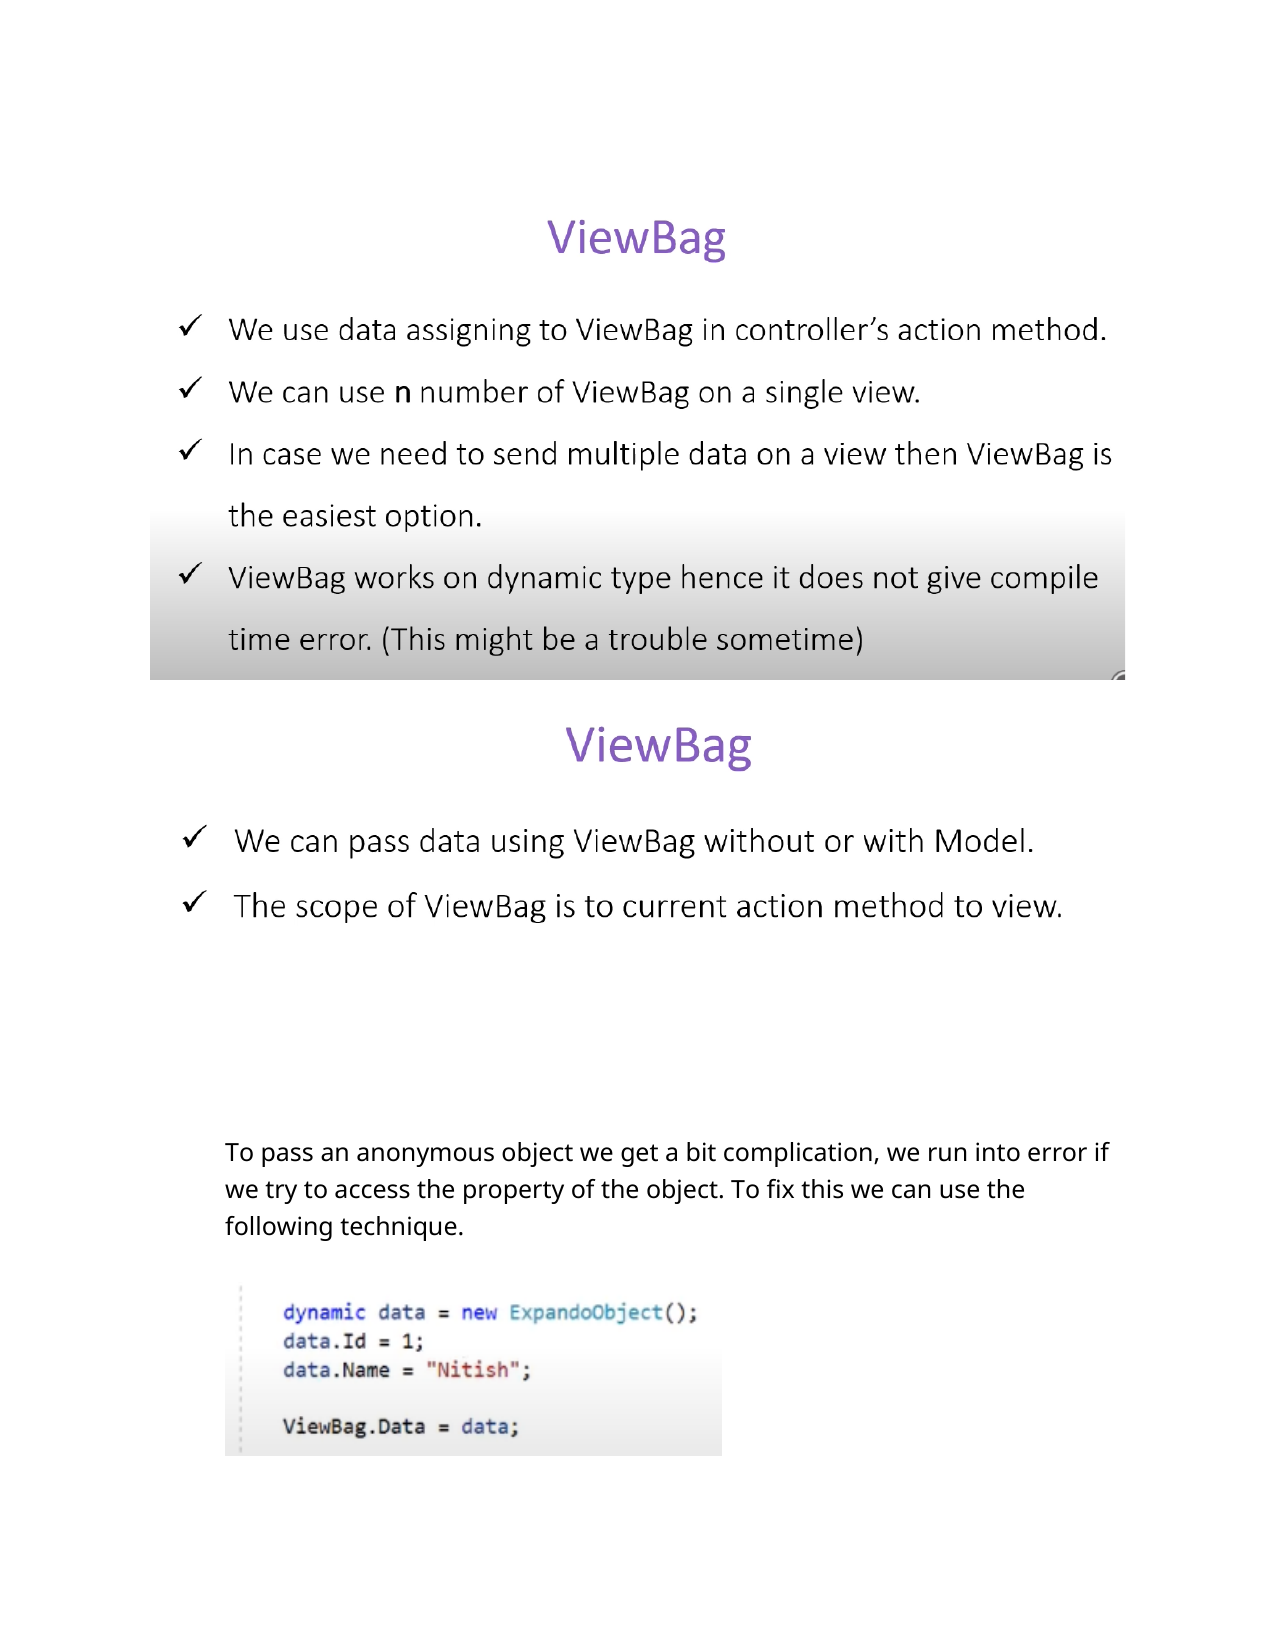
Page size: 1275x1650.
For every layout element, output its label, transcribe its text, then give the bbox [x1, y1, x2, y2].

list To pass an anonymous object we get a bit complication, we run into error if we try to access the property of the object. To fix this we can use the following technique. [225, 1135, 1125, 1243]
picture [150, 699, 1125, 969]
picture [225, 1282, 722, 1456]
picture [150, 186, 1125, 680]
